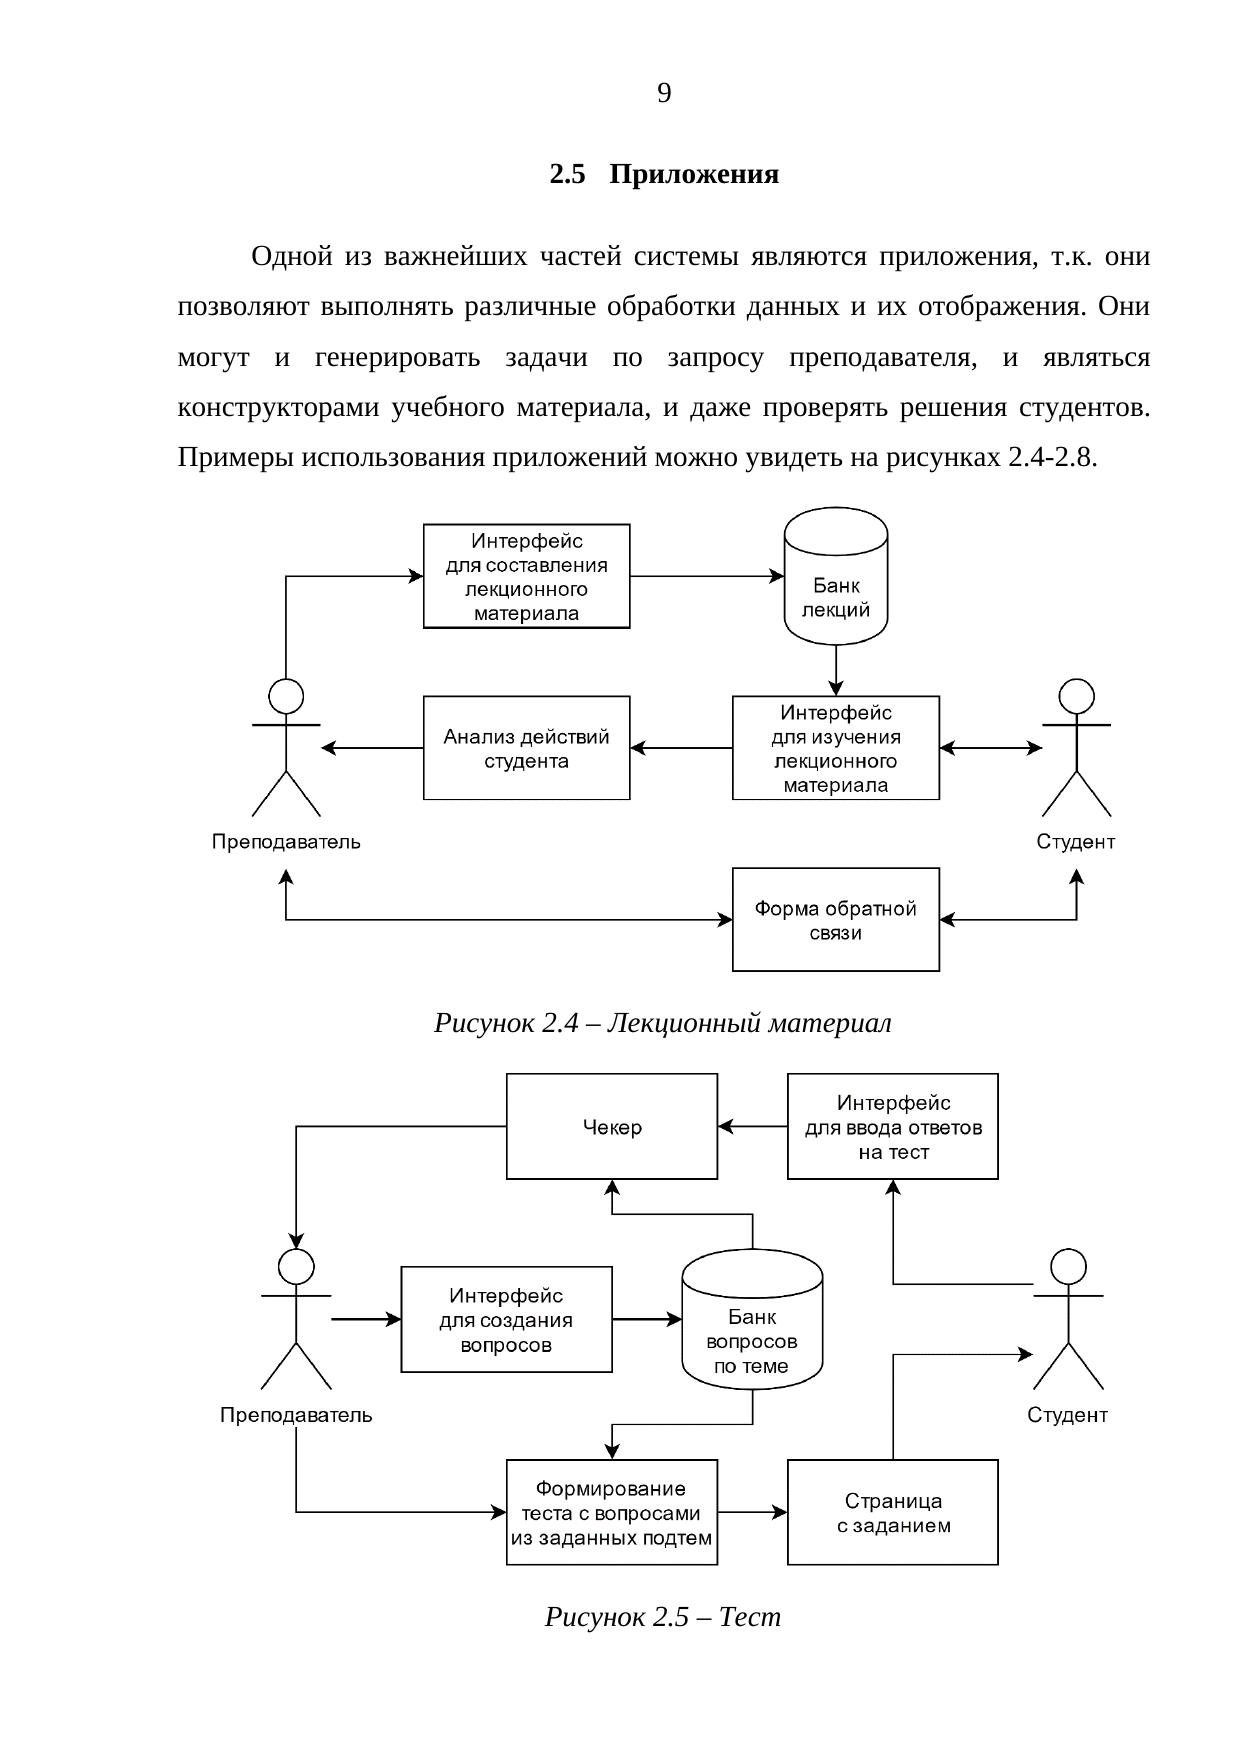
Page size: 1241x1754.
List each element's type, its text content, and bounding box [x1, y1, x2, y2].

subtitle Приложения [177, 156, 1152, 190]
text Одной из важнейших частей системы являются приложения, т.к. они позволяют выполнять различные обработки данных и их отображения. Они могут и генерировать задачи по запросу преподавателя, и являться конструкторами учебного материала, и даже проверять решения студентов. Примеры использования приложений можно увидеть на рисунках 2.4-2.8. [177, 238, 1152, 473]
picture [202, 1055, 1127, 1583]
picture [194, 489, 1134, 989]
text Рисунок 2.4 – Лекционный материал [177, 1005, 1152, 1039]
text Рисунок 2.5 – Тест [177, 1599, 1152, 1633]
